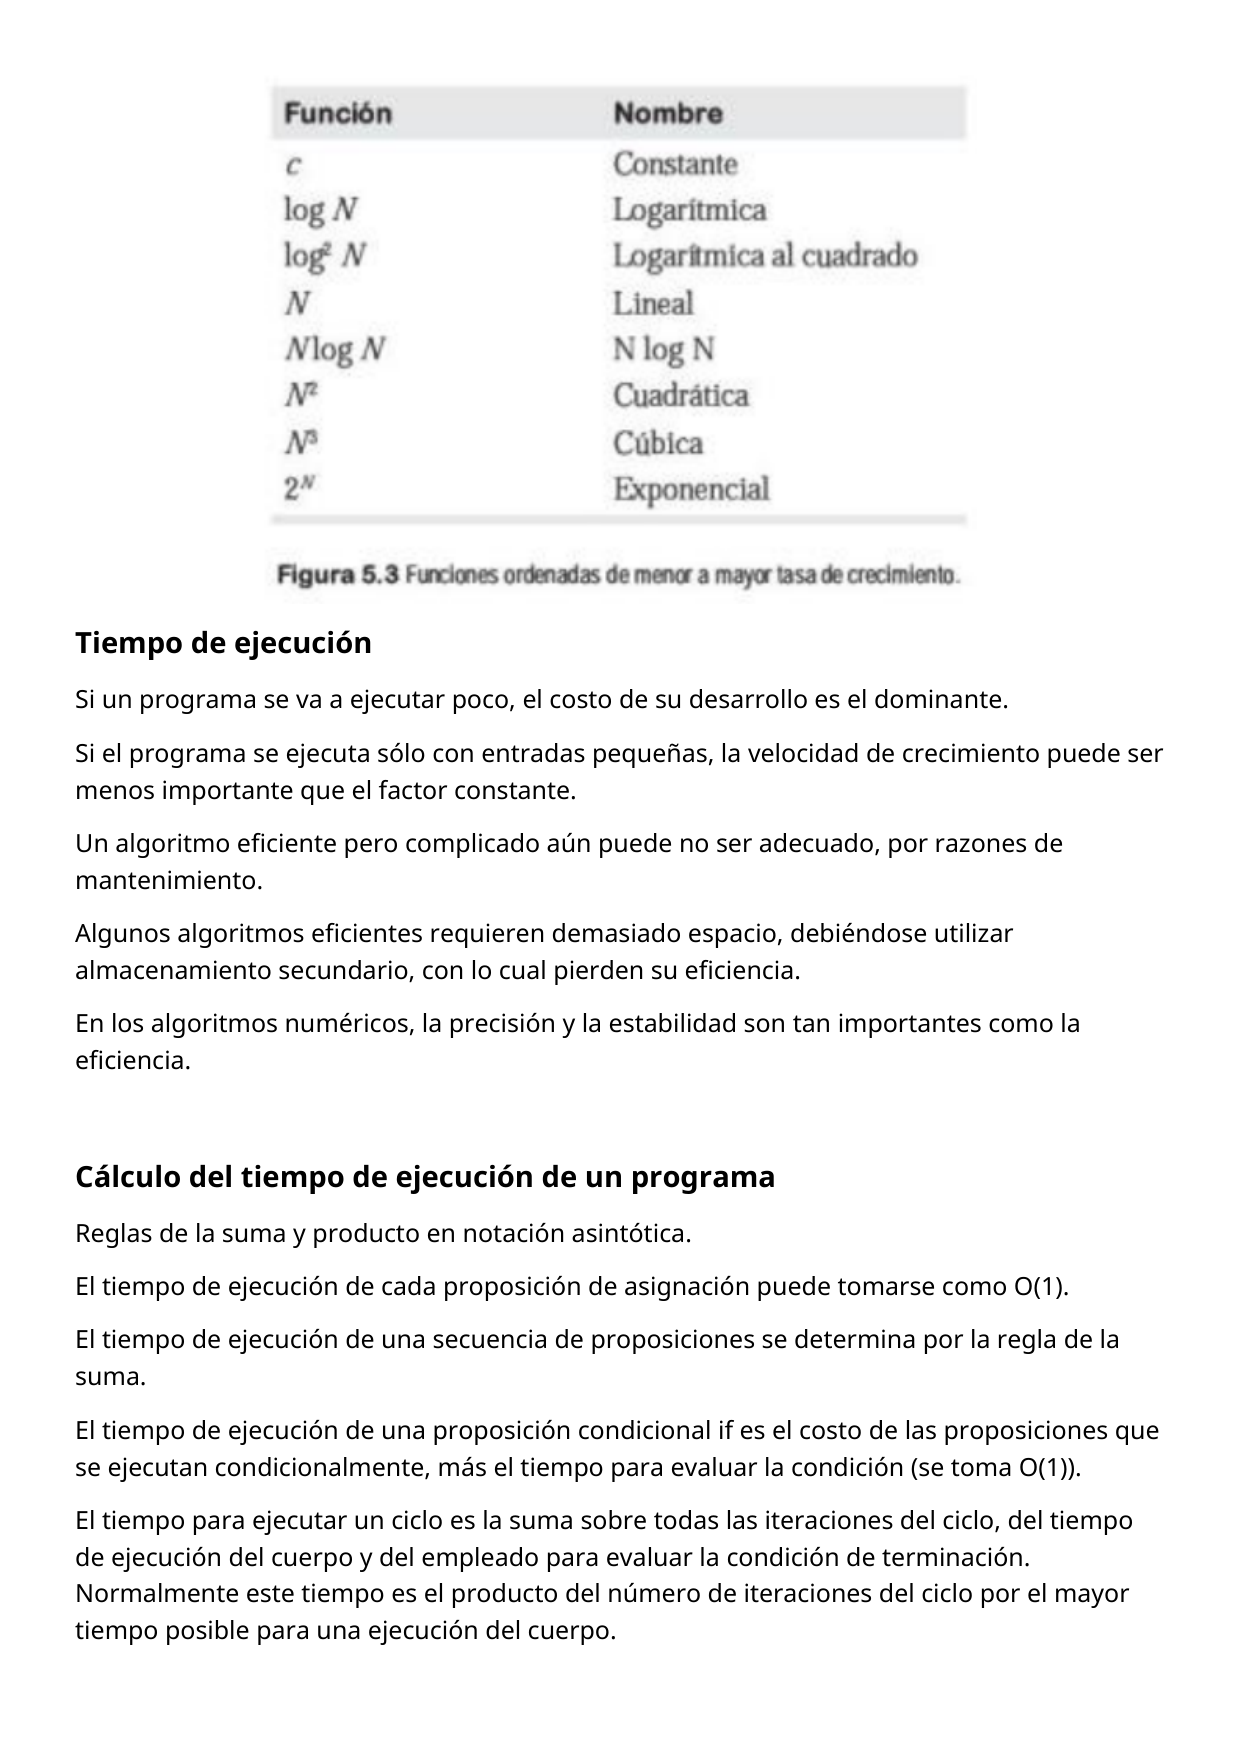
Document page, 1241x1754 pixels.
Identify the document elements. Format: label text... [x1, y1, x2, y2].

text Tiempo de ejecución [75, 623, 1165, 662]
text Cálculo del tiempo de ejecución de un programa [75, 1156, 1165, 1196]
text Si un programa se va a ejecutar poco, el costo de su desarrollo es el dominante. [75, 682, 1165, 716]
text Algunos algoritmos eficientes requieren demasiado espacio, debiéndose utilizar almacenamiento secundario, con lo cual pierden su eficiencia. [75, 916, 1165, 987]
picture [263, 75, 978, 604]
text El tiempo para ejecutar un ciclo es la suma sobre todas las iteraciones del ciclo, del tiempo de ejecución del cuerpo y del empleado para evaluar la condición de terminación. Normalmente este tiempo es el producto del número de iteraciones del ciclo por el mayor tiempo posible para una ejecución del cuerpo. [75, 1503, 1165, 1647]
text Si el programa se ejecuta sólo con entradas pequeñas, la velocidad de crecimiento puede ser menos importante que el factor constante. [75, 736, 1165, 806]
text El tiempo de ejecución de una proposición condicional if es el costo de las proposiciones que se ejecutan condicionalmente, más el tiempo para evaluar la condición (se toma O(1)). [75, 1412, 1165, 1483]
text El tiempo de ejecución de una secuencia de proposiciones se determina por la regla de la suma. [75, 1322, 1165, 1393]
text Un algoritmo eficiente pero complicado aún puede no ser adecuado, por razones de mantenimiento. [75, 826, 1165, 897]
text El tiempo de ejecución de cada proposición de asignación puede tomarse como O(1). [75, 1269, 1165, 1303]
text Reglas de la suma y producto en notación asintótica. [75, 1215, 1165, 1249]
text En los algoritmos numéricos, la precisión y la estabilidad son tan importantes como la eficiencia. [75, 1006, 1165, 1077]
